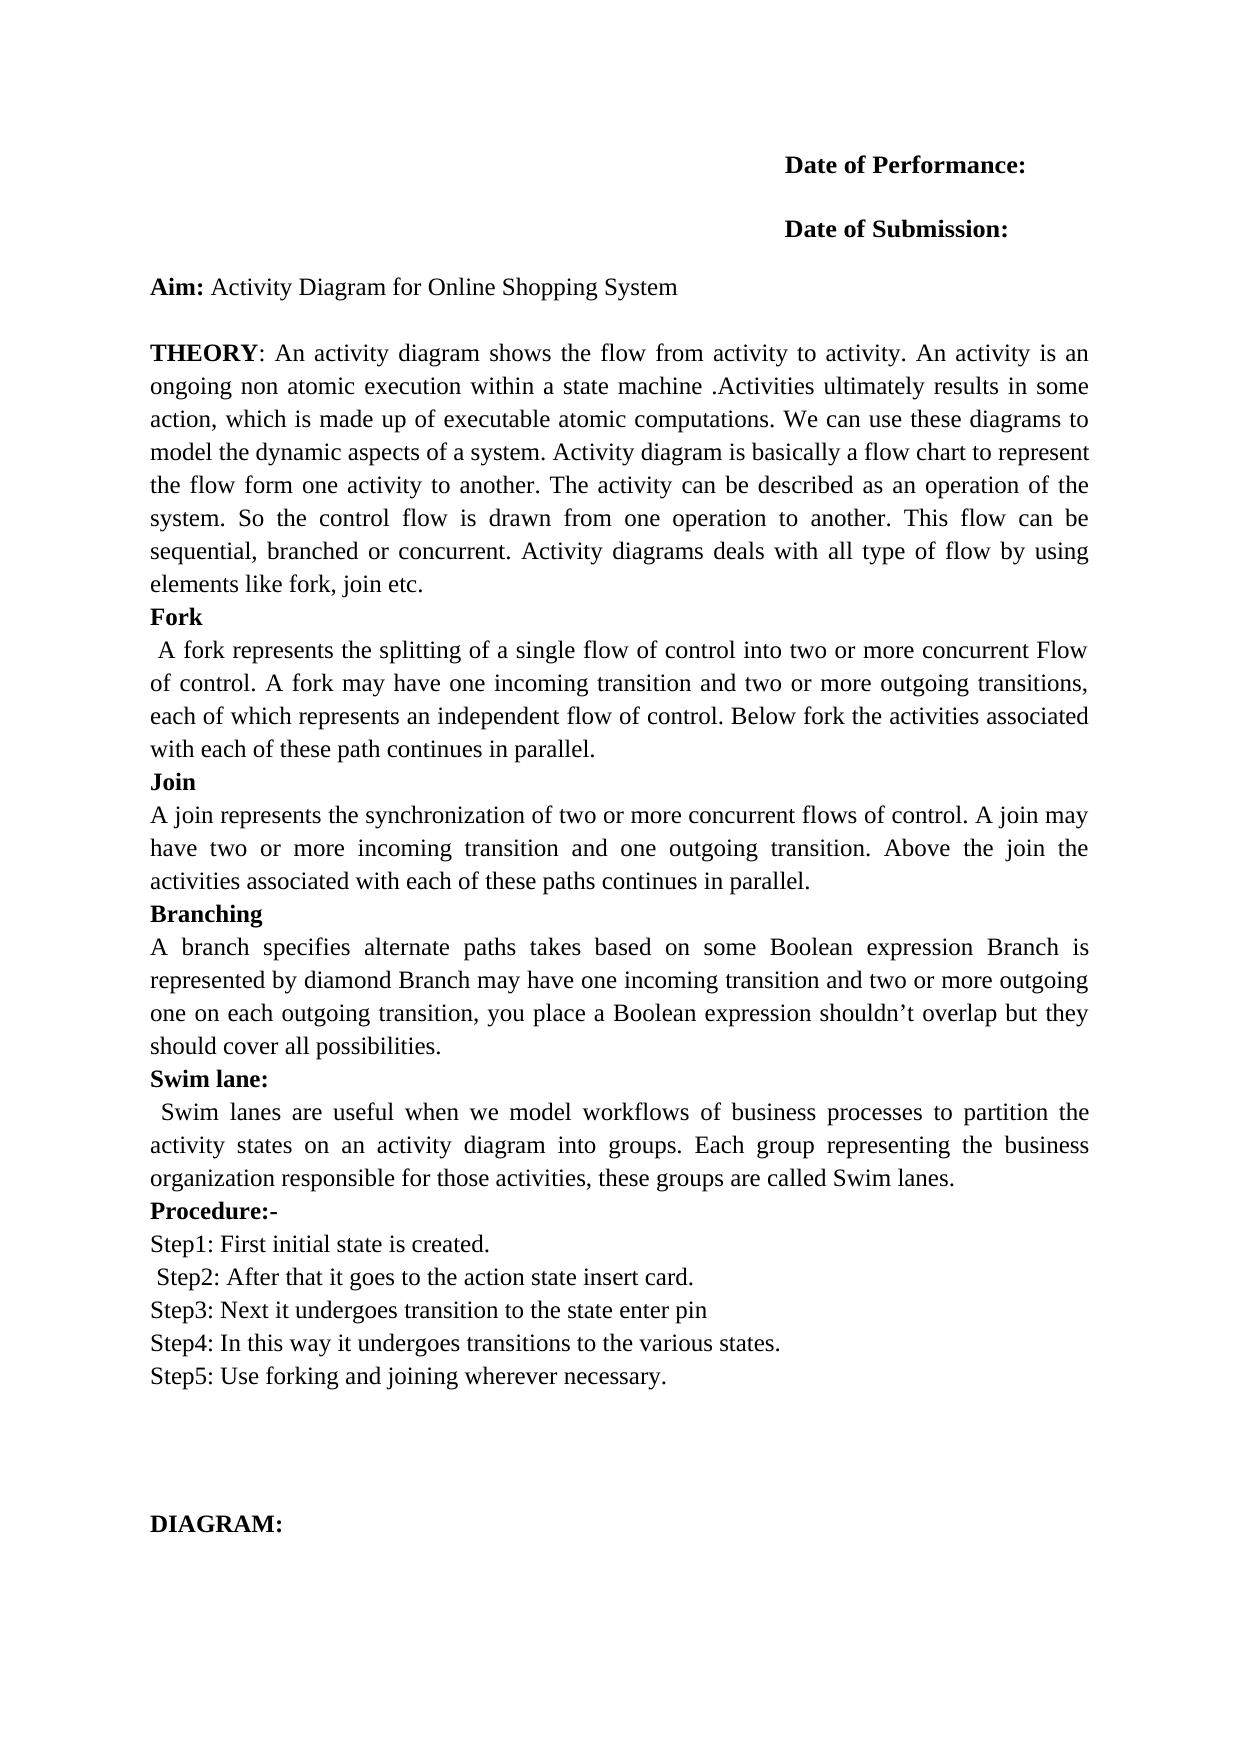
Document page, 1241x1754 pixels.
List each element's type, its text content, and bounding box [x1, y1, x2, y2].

text Step3: Next it undergoes transition to the state enter pin [150, 1295, 1090, 1324]
subtitle Aim: Activity Diagram for Online Shopping System [150, 272, 1090, 301]
text Step4: In this way it undergoes transitions to the various states. [150, 1328, 1090, 1357]
text Step5: Use forking and joining wherever necessary. [150, 1361, 1090, 1390]
text Date of Performance: [712, 150, 1090, 179]
text A branch specifies alternate paths takes based on some Boolean expression Branch is represented by diamond Branch may have one incoming transition and two or more outgoing one on each outgoing transition, you place a Boolean expression shouldn’t overlap but they should cover all possibilities. [150, 932, 1090, 1060]
text Join [150, 767, 1090, 796]
text A join represents the synchronization of two or more concurrent flows of control. A join may have two or more incoming transition and one outgoing transition. Above the join the activities associated with each of these paths continues in parallel. [150, 800, 1090, 895]
text DIAGRAM: [150, 1509, 1090, 1538]
text Step2: After that it goes to the action state insert card. [150, 1262, 1090, 1291]
text A fork represents the splitting of a single flow of control into two or more concurrent Flow of control. A fork may have one incoming transition and two or more outgoing transitions, each of which represents an independent flow of control. Below fork the activities associated with each of these path continues in parallel. [150, 635, 1090, 763]
text Step1: First initial state is created. [150, 1229, 1090, 1258]
text Procedure:- [150, 1196, 1090, 1225]
text Swim lane: [150, 1064, 1090, 1093]
text Swim lanes are useful when we model workflows of business processes to partition the activity states on an activity diagram into groups. Each group representing the business organization responsible for those activities, these groups are called Swim lanes. [150, 1097, 1090, 1192]
text THEORY: An activity diagram shows the flow from activity to activity. An activity is an ongoing non atomic execution within a state machine .Activities ultimately results in some action, which is made up of executable atomic computations. We can use these diagrams to model the dynamic aspects of a system. Activity diagram is basically a flow chart to represent the flow form one activity to another. The activity can be described as an operation of the system. So the control flow is drawn from one operation to another. This flow can be sequential, branched or concurrent. Activity diagrams deals with all type of flow by using elements like fork, join etc. [150, 338, 1090, 598]
text Branching [150, 899, 1090, 928]
text Fork [150, 602, 1090, 631]
text Date of Submission: [712, 214, 1090, 243]
